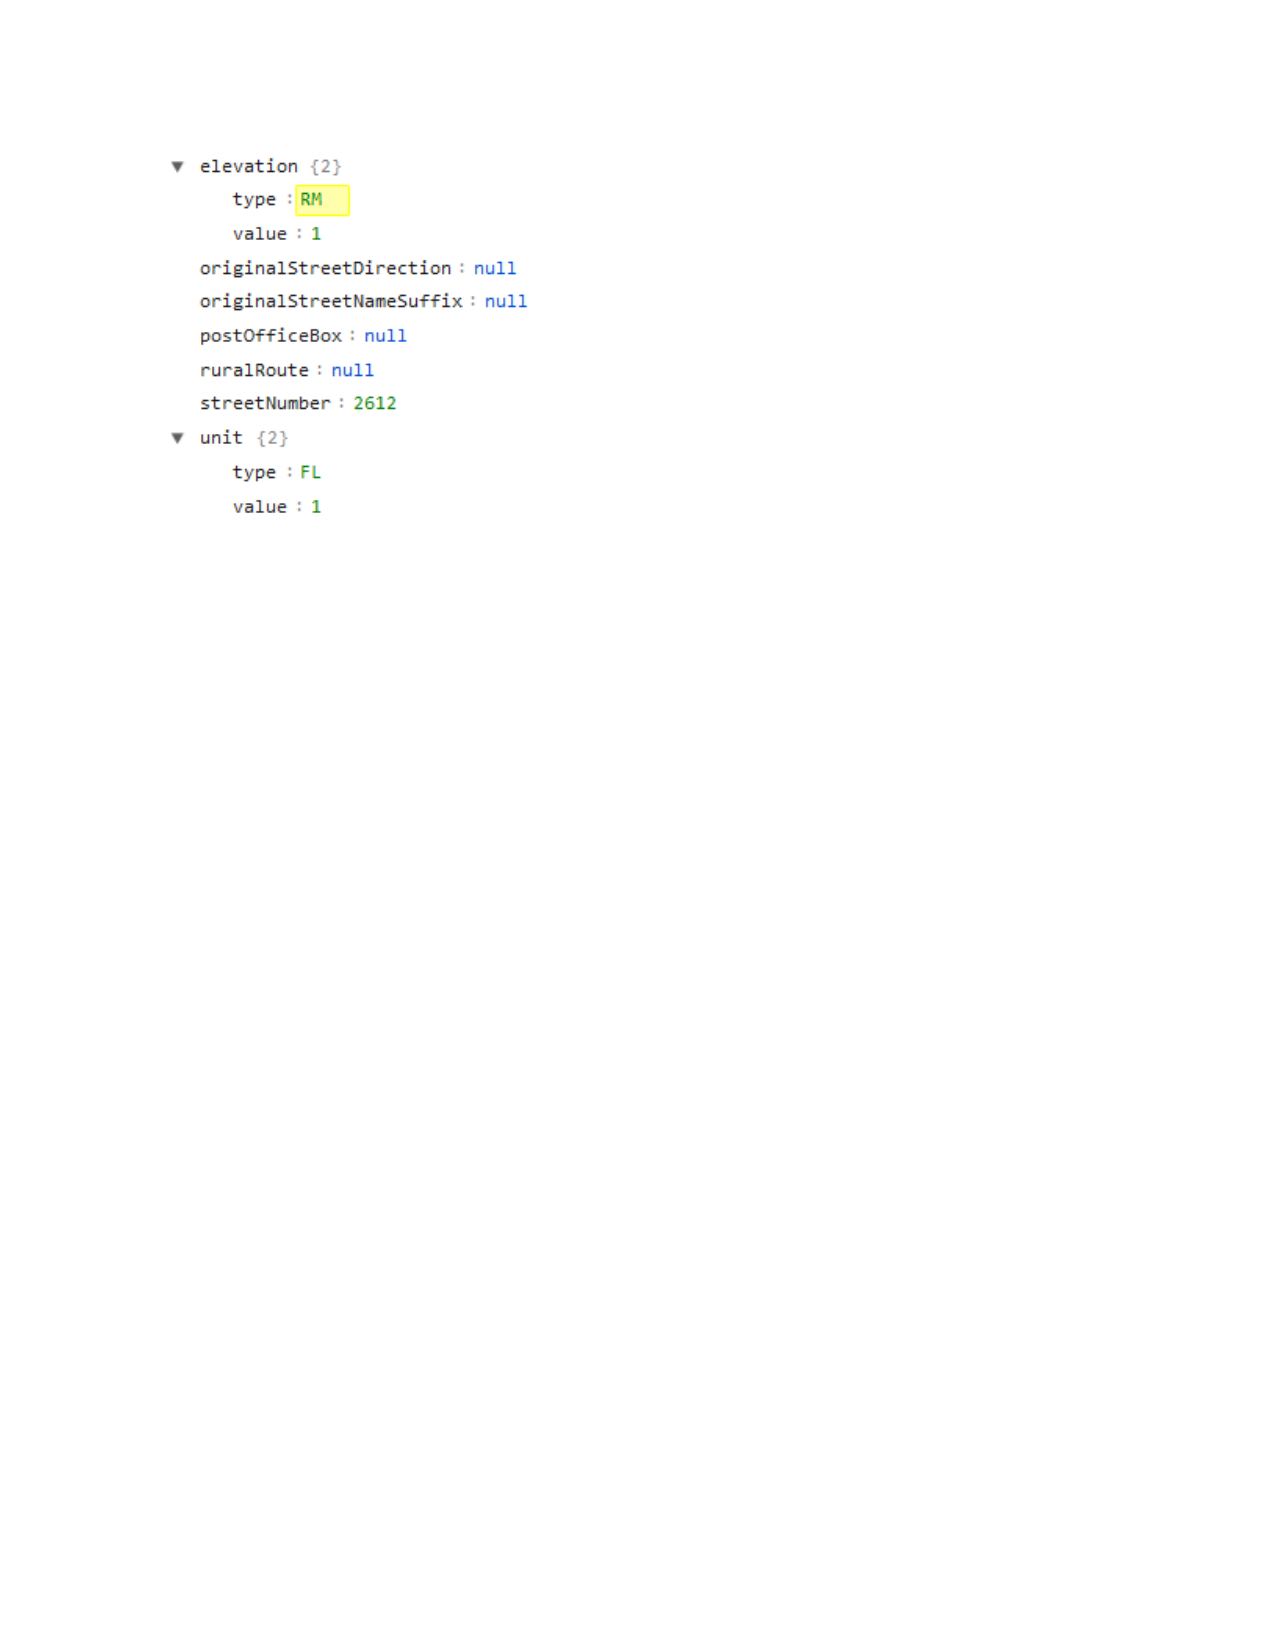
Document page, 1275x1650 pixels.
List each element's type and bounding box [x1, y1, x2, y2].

picture [150, 150, 549, 524]
